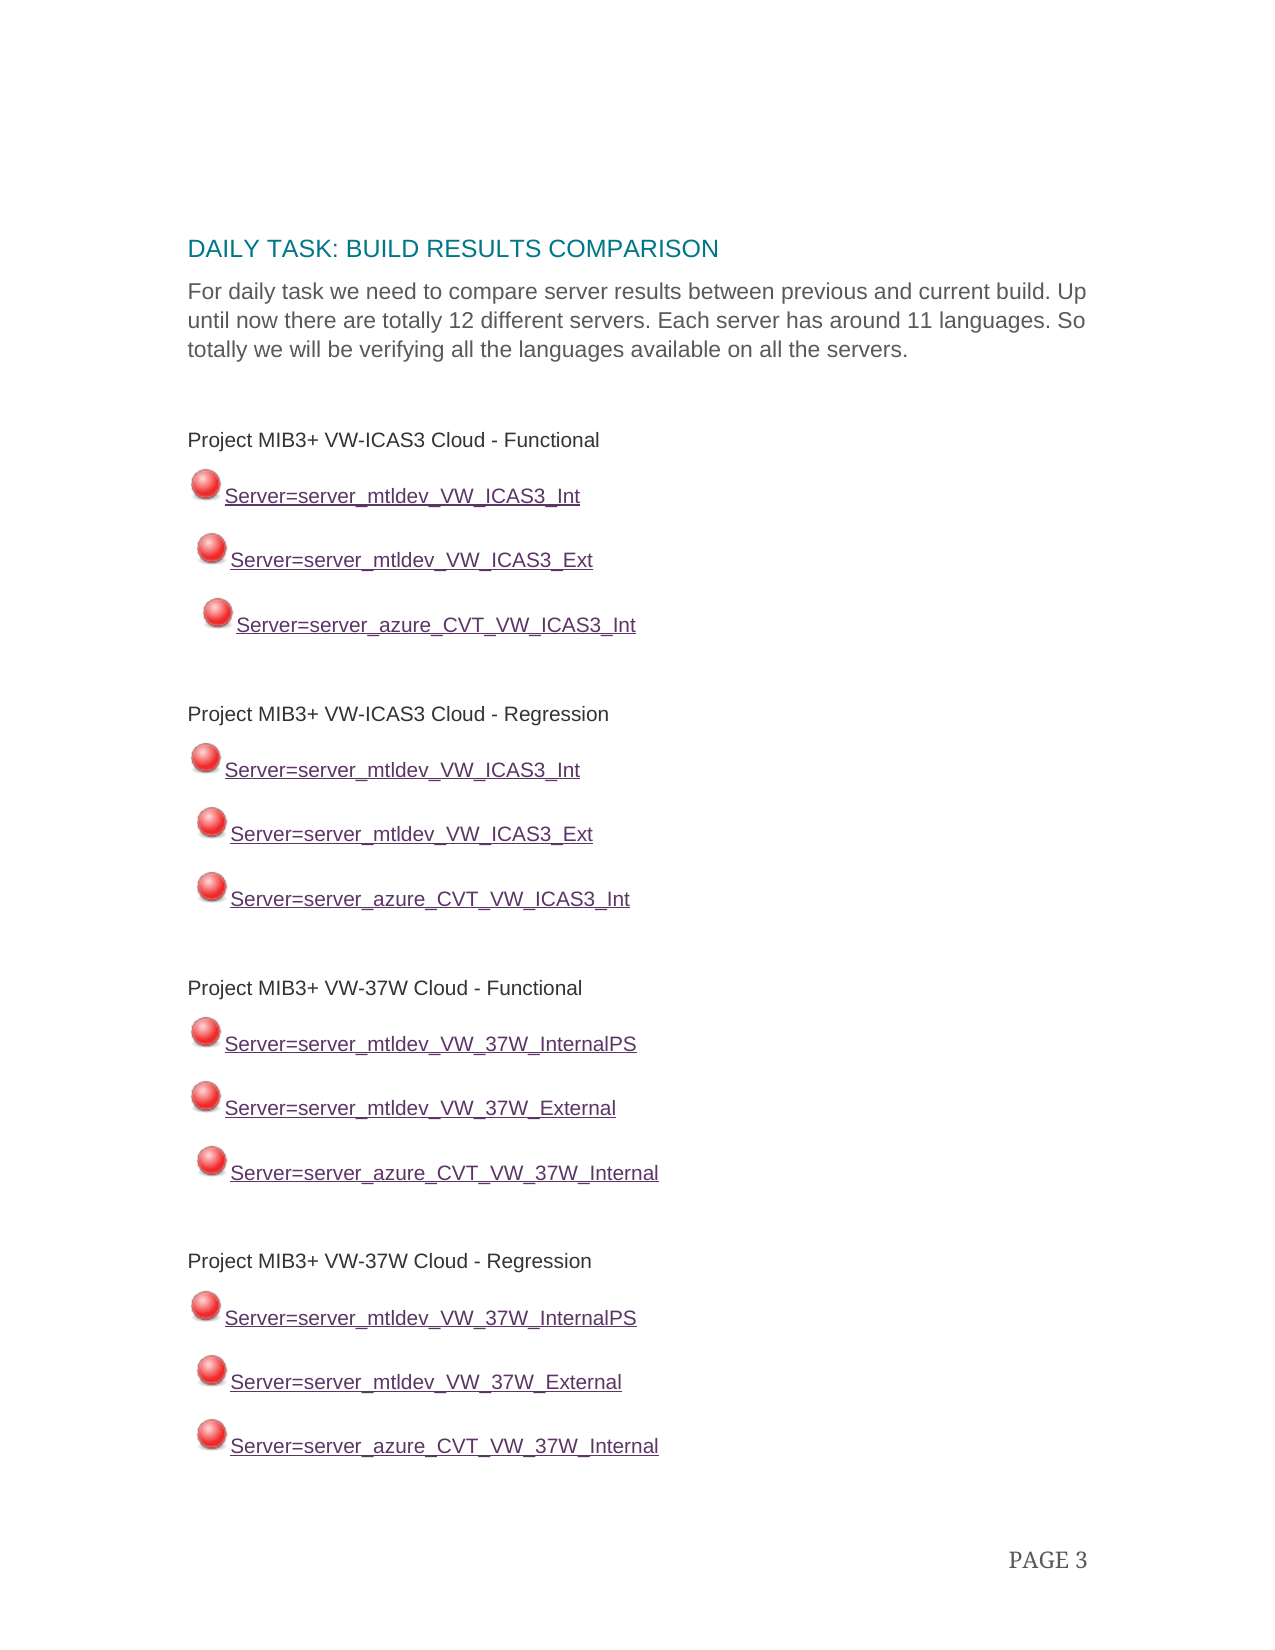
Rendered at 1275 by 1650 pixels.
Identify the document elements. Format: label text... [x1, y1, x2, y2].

picture [187, 1014, 225, 1051]
picture [193, 1143, 231, 1180]
subtitle Project MIB3+ VW-ICAS3 Cloud - Functional [187, 427, 1087, 451]
subtitle Project MIB3+ VW-ICAS3 Cloud - Regression [187, 701, 1087, 725]
picture [187, 1078, 225, 1116]
text Server=server_azure_CVT_VW_37W_Internal [187, 1417, 1087, 1458]
subtitle Daily task: Build results comparison [187, 234, 1087, 263]
picture [193, 804, 231, 842]
text Server=server_mtldev_VW_ICAS3_Int [225, 466, 1087, 507]
text Server=server_mtldev_VW_ICAS3_Ext [187, 805, 1087, 846]
text Server=server_mtldev_VW_ICAS3_Ext [187, 531, 1087, 572]
picture [193, 1352, 231, 1390]
subtitle Project MIB3+ VW-37W Cloud - Regression [187, 1249, 1087, 1273]
picture [187, 740, 225, 777]
text Server=server_azure_CVT_VW_ICAS3_Int [187, 869, 1087, 910]
picture [193, 1417, 231, 1454]
picture [187, 1288, 225, 1325]
text For daily task we need to compare server results between previous and current build. Up until now there are totally 12 different servers. Each server has around 11 languages. So totally we will be verifying all the languages available on all the servers. [187, 278, 1087, 362]
picture [199, 595, 237, 632]
picture [193, 530, 231, 568]
text Server=server_mtldev_VW_37W_InternalPS [187, 1014, 1087, 1055]
text Server=server_azure_CVT_VW_ICAS3_Int [187, 595, 1087, 636]
text Server=server_mtldev_VW_ICAS3_Int [187, 740, 1087, 781]
text Server=server_azure_CVT_VW_37W_Internal [187, 1143, 1087, 1184]
picture [187, 466, 225, 504]
text Server=server_mtldev_VW_37W_External [187, 1079, 1087, 1120]
subtitle Project MIB3+ VW-37W Cloud - Functional [187, 975, 1087, 999]
text Server=server_mtldev_VW_37W_InternalPS [187, 1288, 1087, 1329]
text Server=server_mtldev_VW_37W_External [187, 1353, 1087, 1394]
picture [193, 869, 231, 906]
